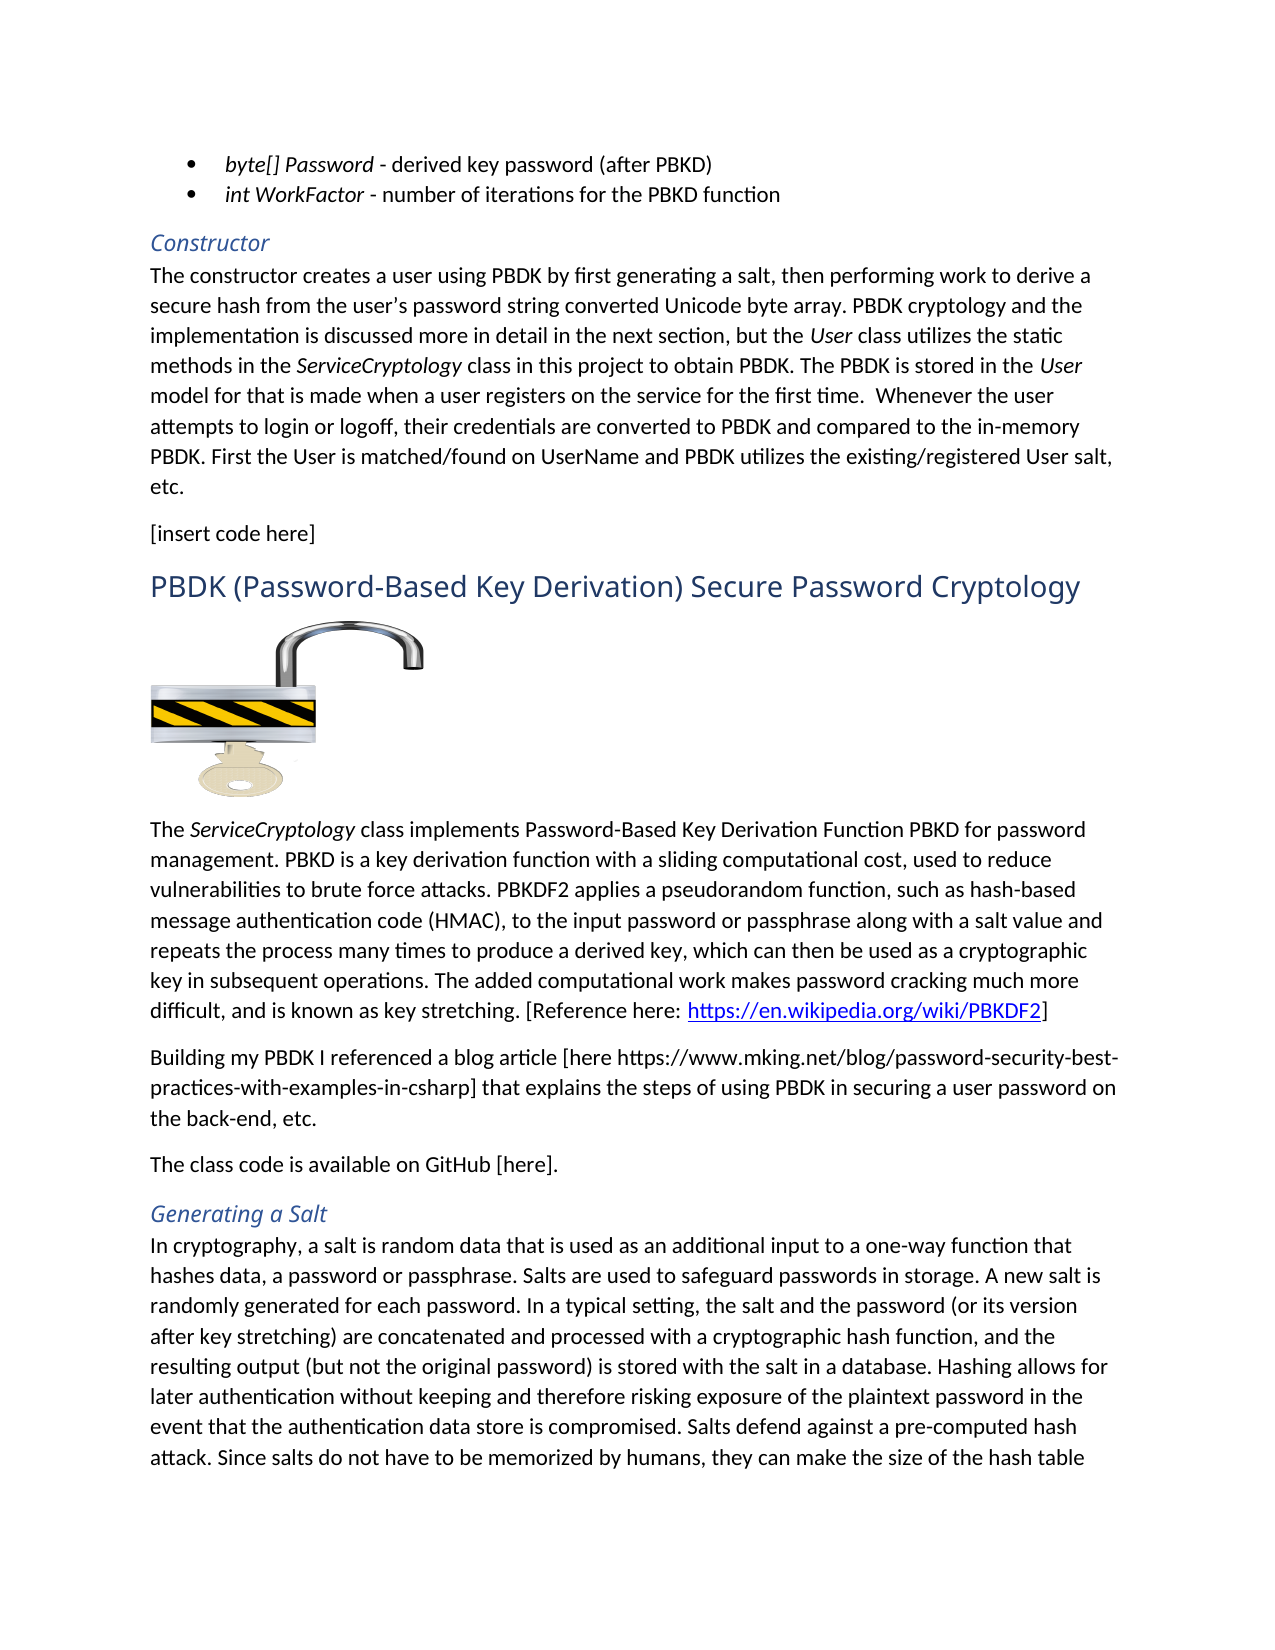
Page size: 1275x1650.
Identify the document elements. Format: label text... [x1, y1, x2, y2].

list int WorkFactor - number of iterations for the PBKD function [187, 180, 1125, 208]
list byte[] Password - derived key password (after PBKD) [187, 150, 1125, 178]
text Building my PBDK I referenced a blog article [here https://www.mking.net/blog/password-security-best-practices-with-examples-in-csharp] that explains the steps of using PBDK in securing a user password on the back-end, etc. [150, 1043, 1125, 1132]
picture [150, 621, 424, 797]
subtitle Constructor [150, 227, 1125, 258]
text The constructor creates a user using PBDK by first generating a salt, then performing work to derive a secure hash from the user’s password string converted Unicode byte array. PBDK cryptology and the implementation is discussed more in detail in the next section, but the User class utilizes the static methods in the ServiceCryptology class in this project to obtain PBDK. The PBDK is stored in the User model for that is made when a user registers on the service for the first time. Whenever the user attempts to login or logoff, their credentials are converted to PBDK and compared to the in-memory PBDK. First the User is matched/found on UserName and PBDK utilizes the existing/registered User salt, etc. [150, 261, 1125, 500]
text [insert code here] [150, 519, 1125, 547]
subtitle Generating a Salt [150, 1197, 1125, 1229]
text The ServiceCryptology class implements Password-Based Key Derivation Function PBKD for password management. PBKD is a key derivation function with a sliding computational cost, used to reduce vulnerabilities to brute force attacks. PBKDF2 applies a pseudorandom function, such as hash-based message authentication code (HMAC), to the input password or passphrase along with a salt value and repeats the process many times to produce a derived key, which can then be used as a cryptographic key in subsequent operations. The added computational work makes password cracking much more difficult, and is known as key stretching. [Reference here: https://en.wikipedia.org/wiki/PBKDF2] [150, 815, 1125, 1024]
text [150, 1231, 1125, 1471]
subtitle PBDK (Password-Based Key Derivation) Secure Password Cryptology [150, 566, 1125, 606]
text The class code is available on GitHub [here]. [150, 1151, 1125, 1179]
